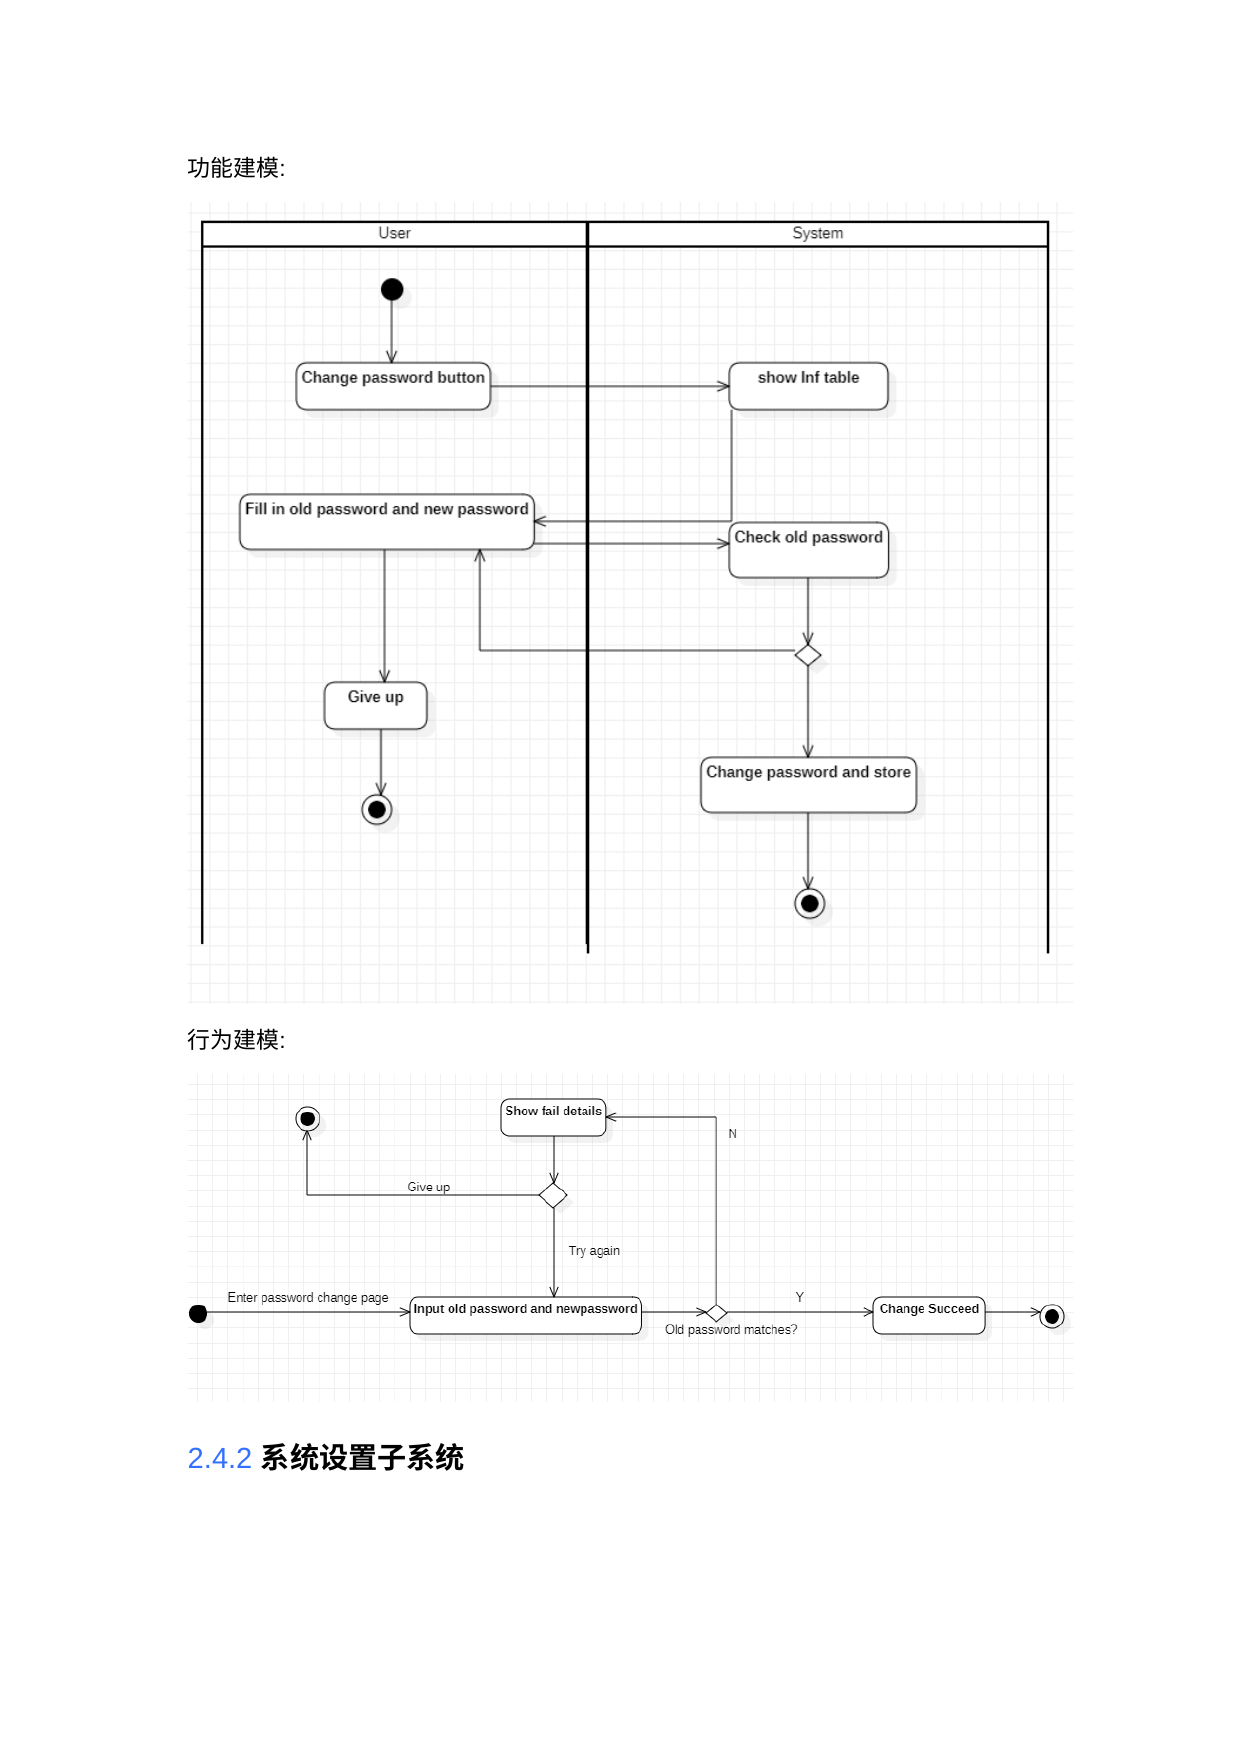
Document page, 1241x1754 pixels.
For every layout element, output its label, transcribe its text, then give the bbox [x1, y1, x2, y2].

picture [187, 1074, 1074, 1402]
text 功能建模: [187, 150, 1053, 183]
text 行为建模: [187, 1022, 1053, 1056]
picture [187, 202, 1074, 1004]
text 2.4.2 系统设置子系统 [187, 1434, 1053, 1476]
